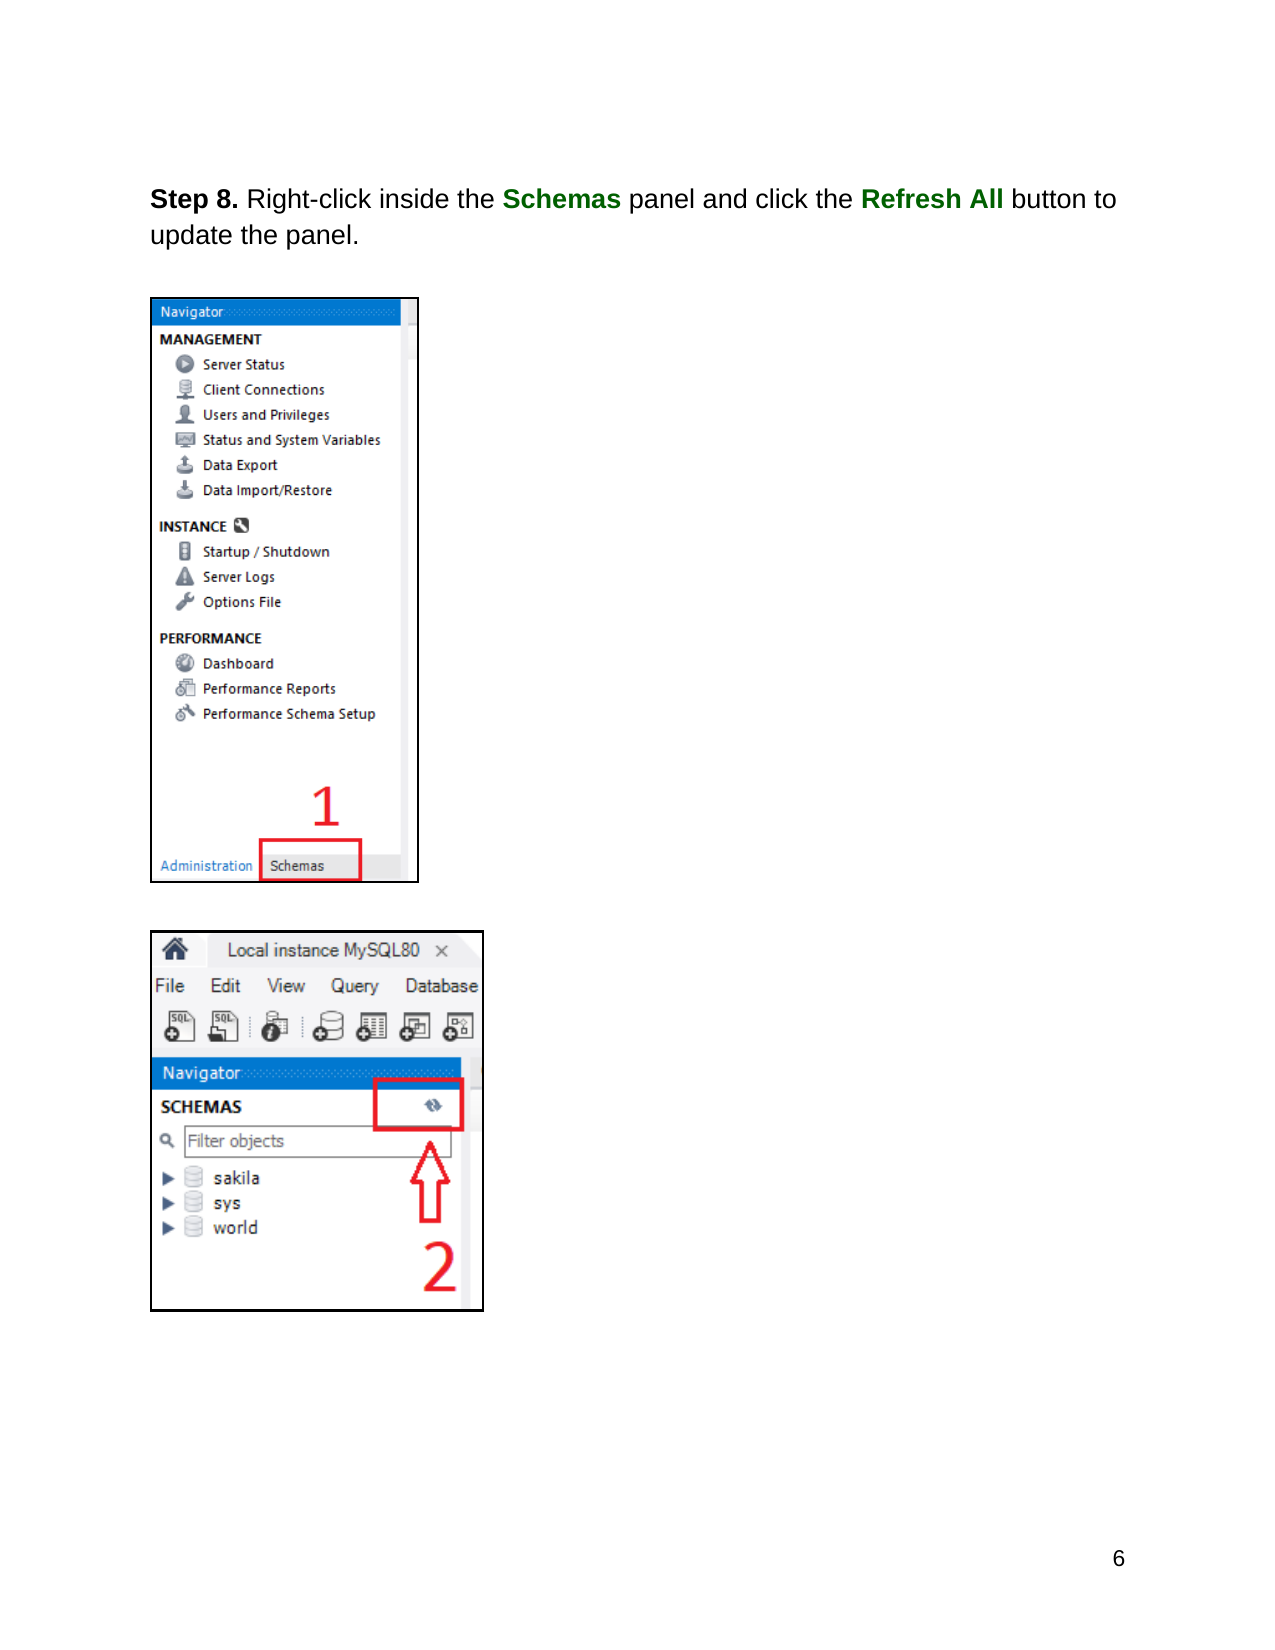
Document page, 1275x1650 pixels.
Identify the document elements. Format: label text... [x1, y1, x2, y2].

picture [152, 933, 482, 1309]
subtitle Step 8. Right-click inside the Schemas panel and click the Refresh All button to update the panel. [150, 183, 1125, 251]
picture [152, 299, 417, 881]
